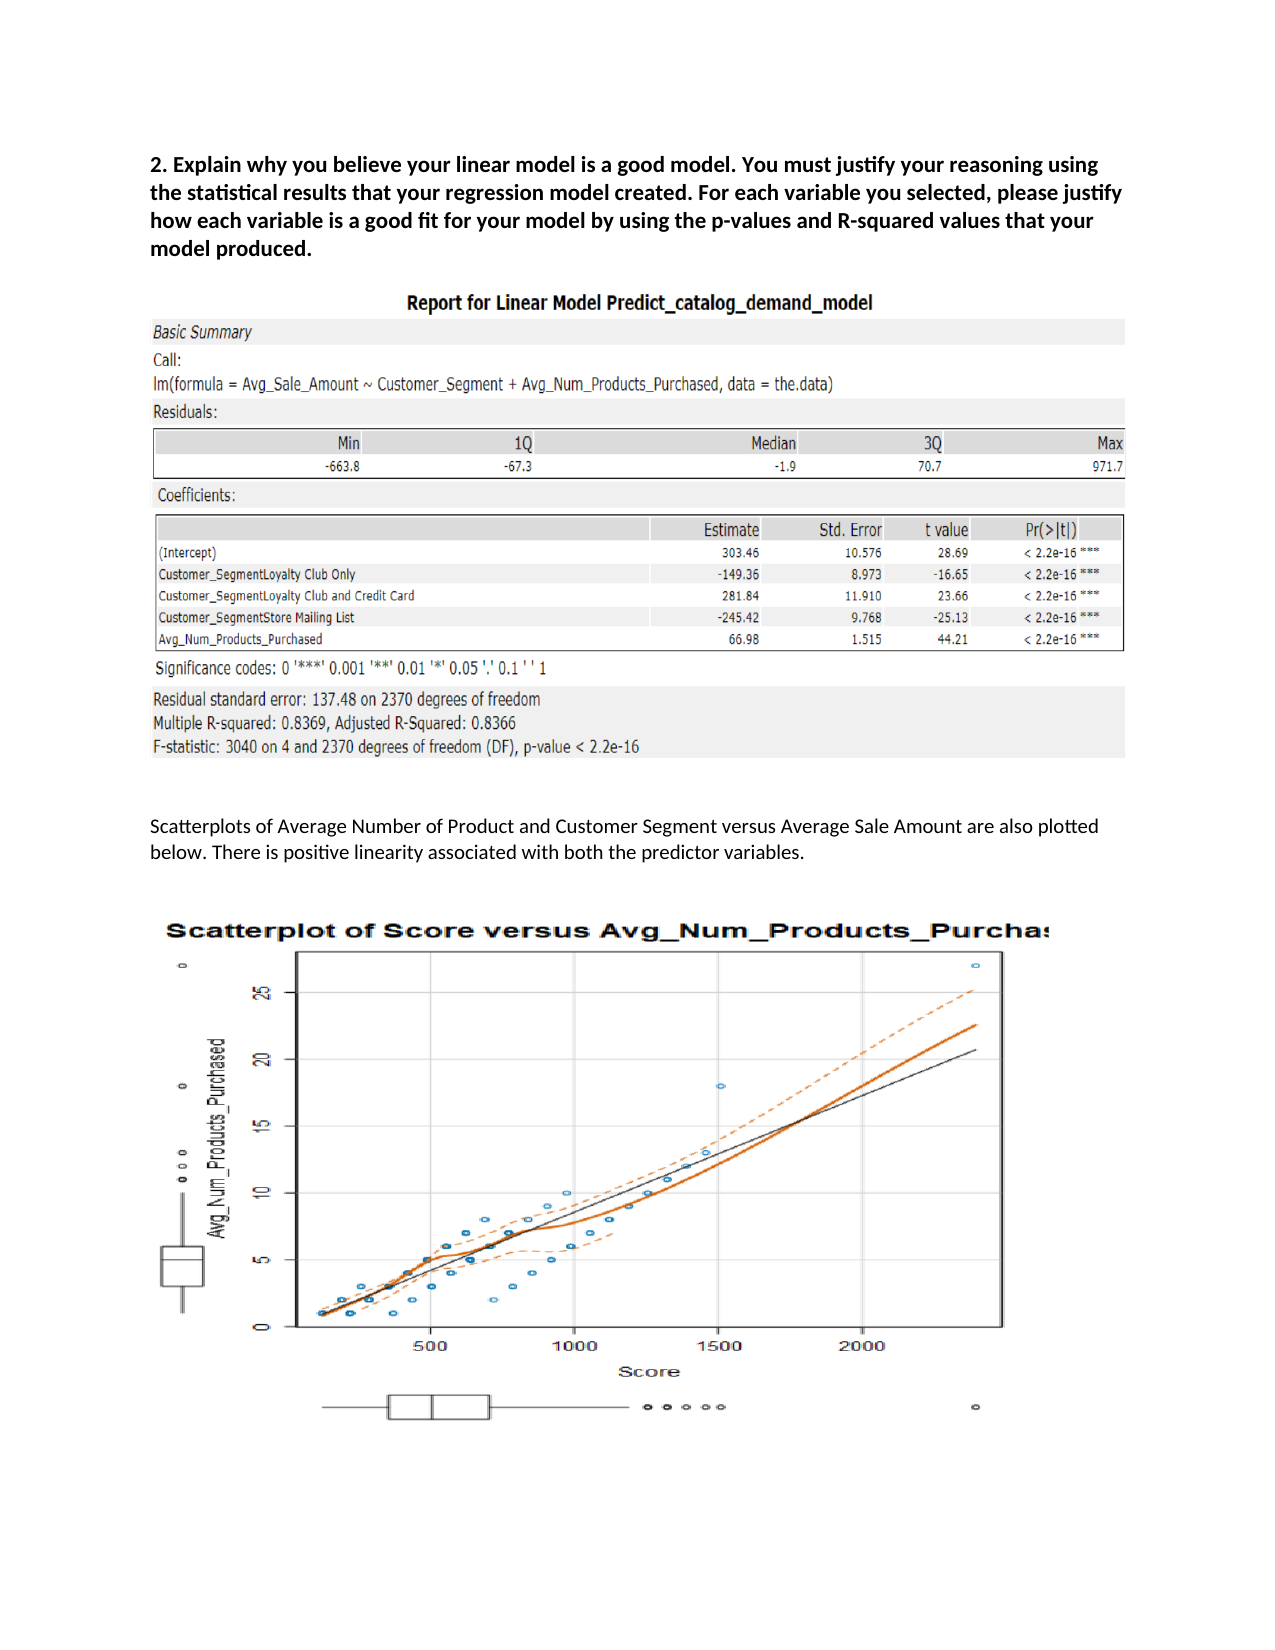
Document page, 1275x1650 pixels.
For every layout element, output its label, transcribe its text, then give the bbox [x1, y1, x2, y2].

text Scatterplots of Average Number of Product and Customer Segment versus Average Sale Amount are also plotted below. There is positive linearity associated with both the predictor variables. [806, 814, 1125, 864]
picture [150, 290, 1125, 758]
text 2. Explain why you believe your linear model is a good model. You must justify your reasoning using the statistical results that your regression model created. For each variable you selected, please justify how each variable is a good fit for your model by using the p-values and R-squared values that your model produced. [150, 150, 1125, 262]
picture [150, 915, 1067, 1426]
